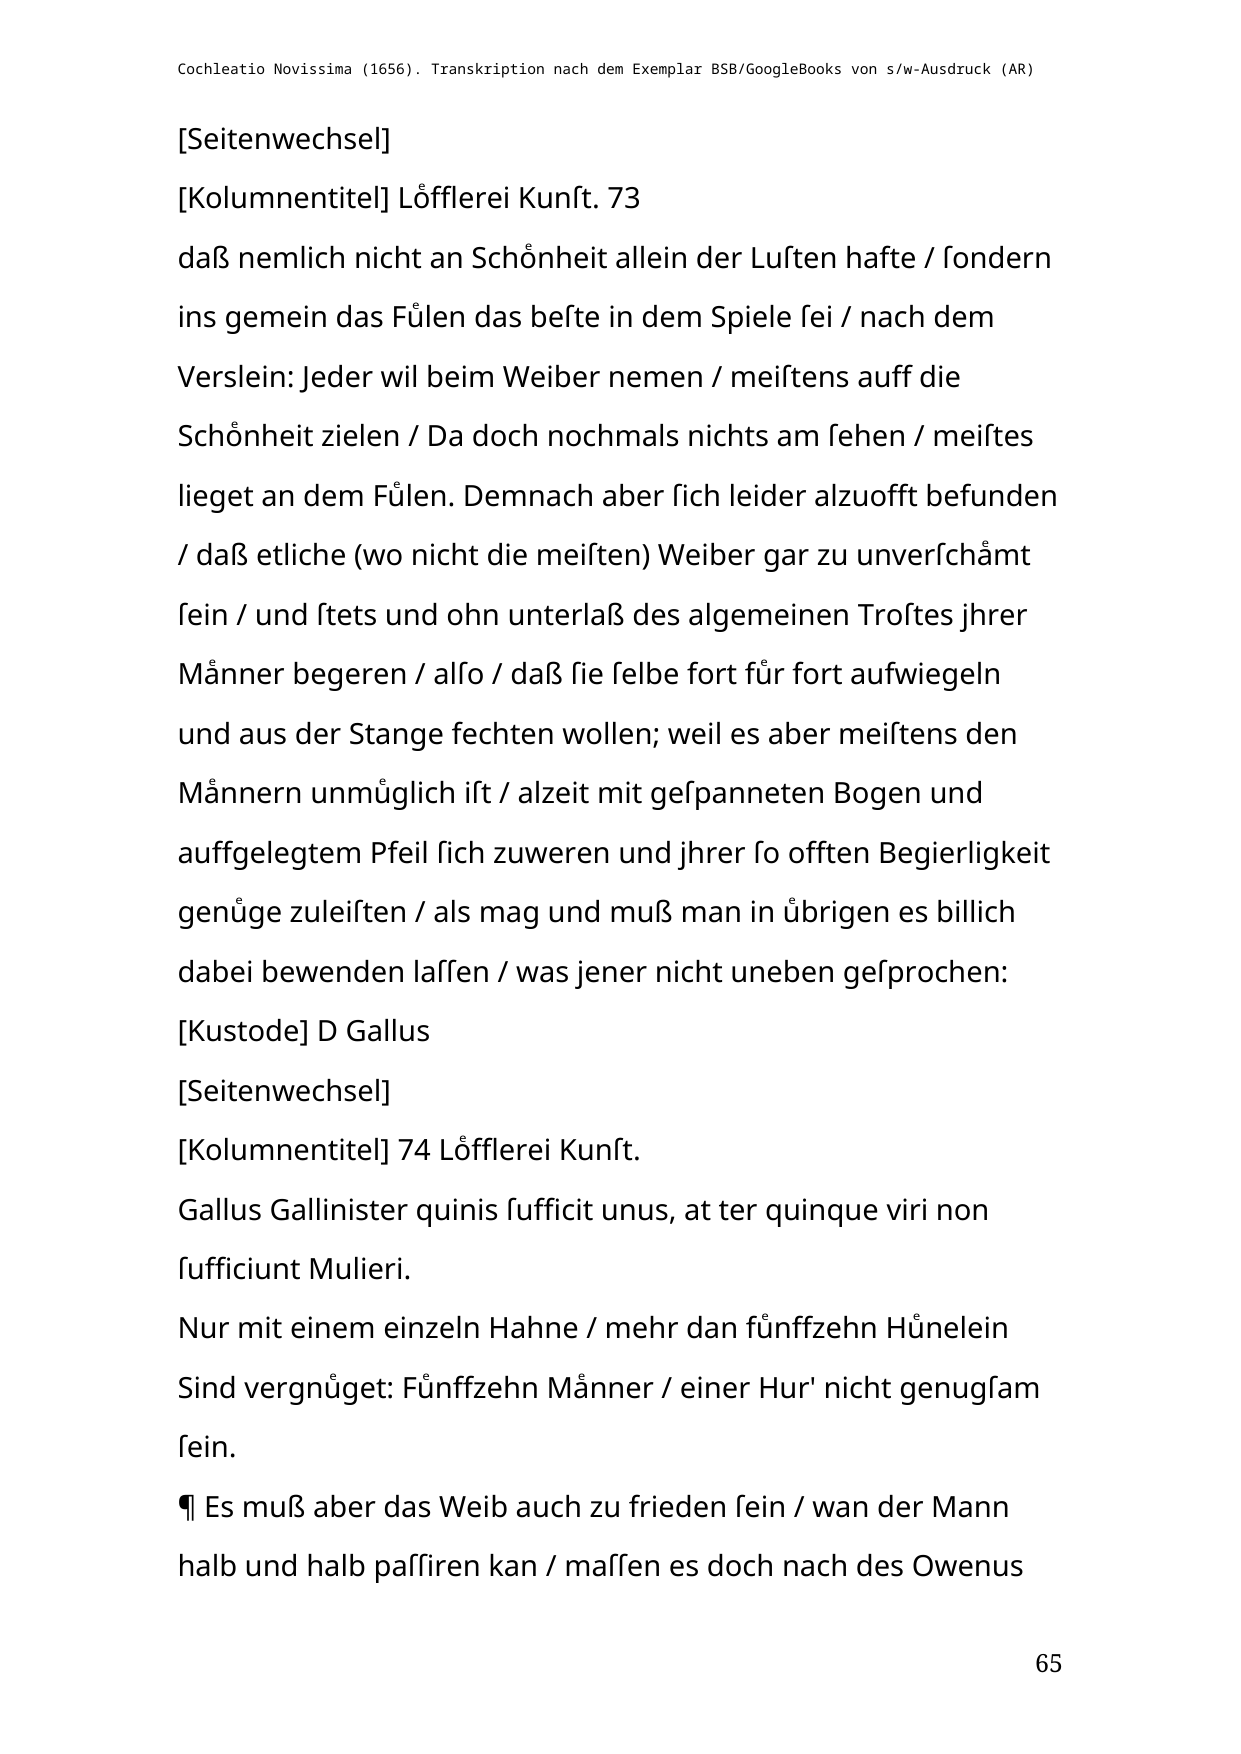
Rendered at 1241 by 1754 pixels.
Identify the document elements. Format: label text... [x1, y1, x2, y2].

text [Kustode] D Gallus [177, 1010, 1063, 1050]
text Sind vergnuͤget: Fuͤnffzehn Maͤnner / einer Hur' nicht genugſam ſein. [177, 1367, 1063, 1466]
text Nur mit einem einzeln Hahne / mehr dan fuͤnffzehn Huͤnelein [177, 1308, 1063, 1347]
text [Seitenwechsel] [177, 1070, 1063, 1109]
text [Kolumnentitel] 74 Loͤfflerei Kunſt. [177, 1129, 1063, 1169]
text daß nemlich nicht an Schoͤnheit allein der Luſten hafte / ſondern ins gemein das Fuͤlen das beſte in dem Spiele ſei / nach dem Verslein: Jeder wil beim Weiber nemen / meiſtens auff die Schoͤnheit zielen / Da doch nochmals nichts am ſehen / meiſtes lieget an dem Fuͤlen. Demnach aber ſich leider alzuofft befunden / daß etliche (wo nicht die meiſten) Weiber gar zu unverſchaͤmt ſein / und ſtets und ohn unterlaß des algemeinen Troſtes jhrer Maͤnner begeren / alſo / daß ſie ſelbe fort fuͤr fort aufwiegeln und aus der Stange fechten wollen; weil es aber meiſtens den Maͤnnern unmuͤglich iſt / alzeit mit geſpanneten Bogen und auffgelegtem Pfeil ſich zuweren und jhrer ſo offten Begierligkeit genuͤge zuleiſten / als mag und muß man in uͤbrigen es billich dabei bewenden laſſen / was jener nicht uneben geſprochen: [177, 237, 1063, 991]
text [177, 1486, 1063, 1585]
text [Kolumnentitel] Loͤfflerei Kunſt. 73 [177, 178, 1063, 217]
text Gallus Gallinister quinis ſufficit unus, at ter quinque viri non ſufficiunt Mulieri. [177, 1189, 1063, 1288]
text [Seitenwechsel] [177, 118, 1063, 158]
